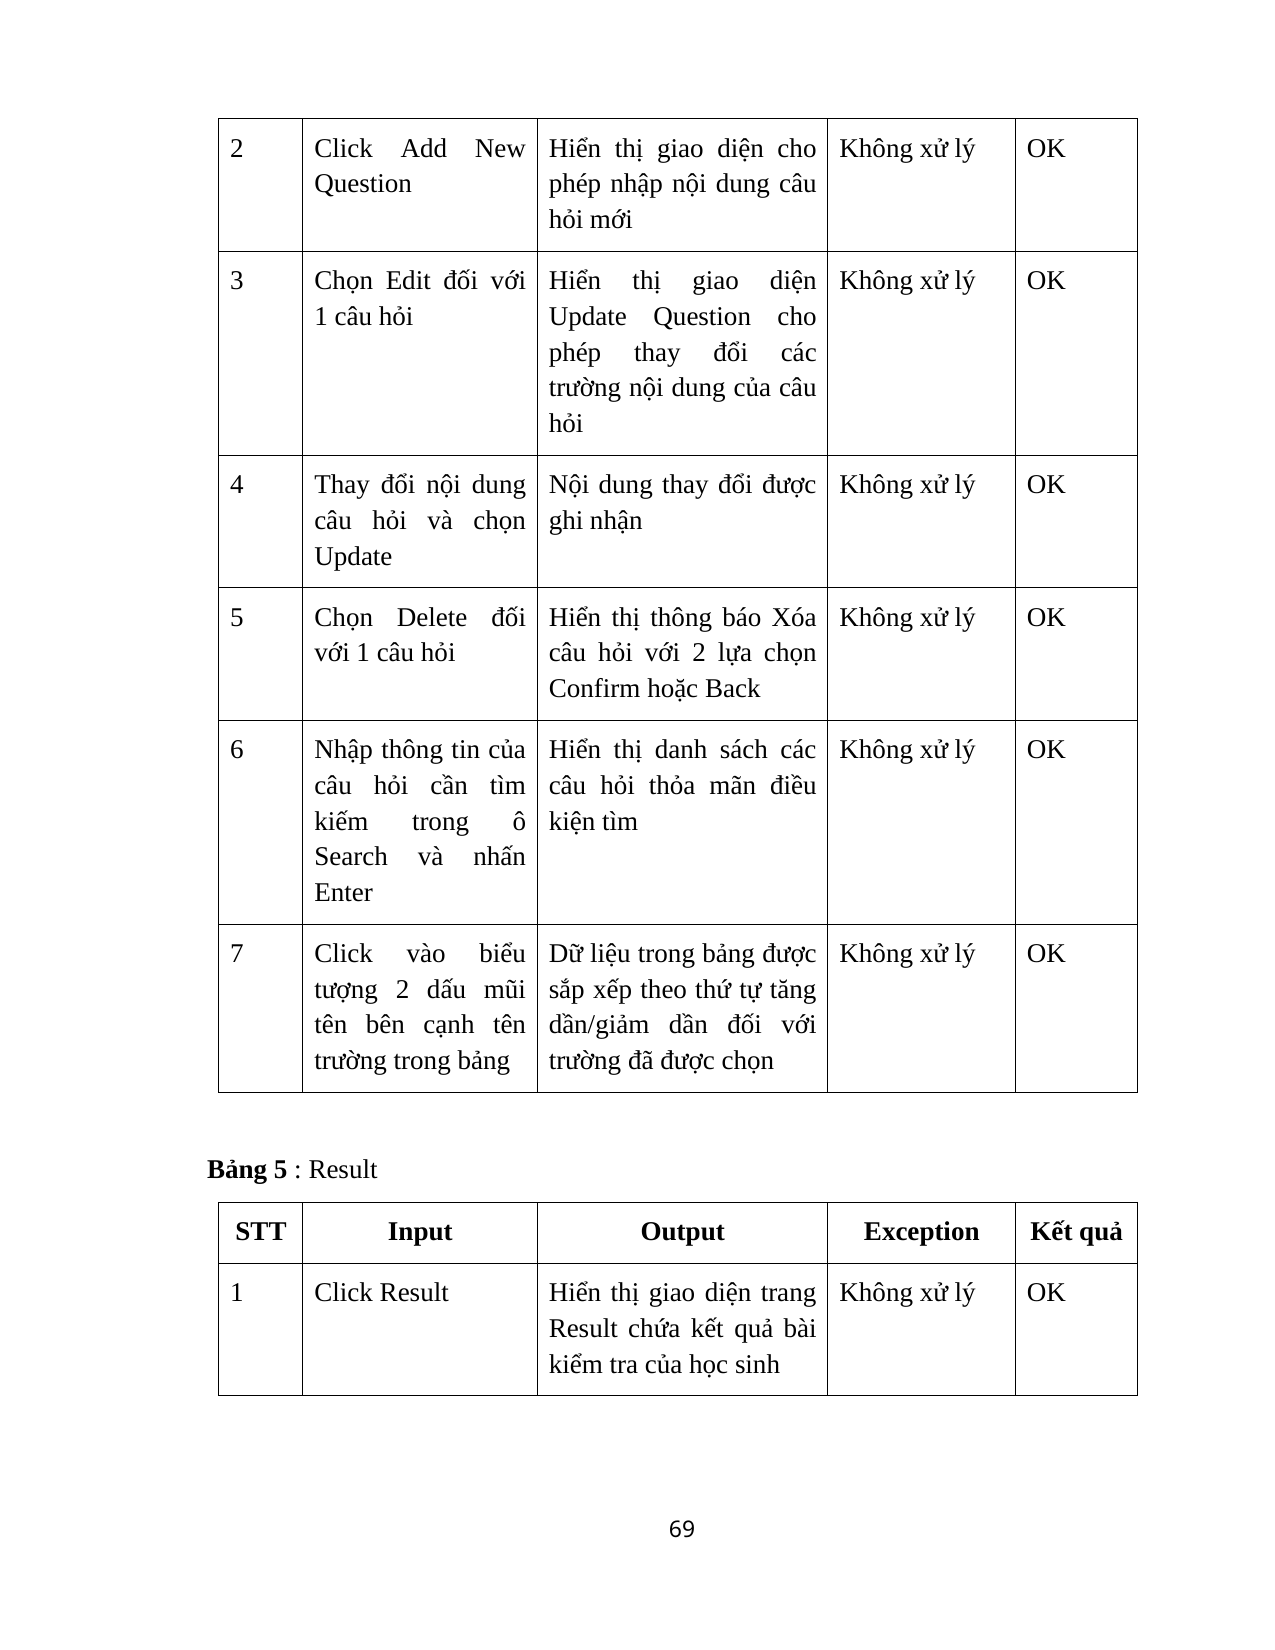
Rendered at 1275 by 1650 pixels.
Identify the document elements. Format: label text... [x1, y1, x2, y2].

table_cell Nhập thông tin của câu hỏi cần tìm kiếm trong ô Search và nhấn Enter [303, 721, 537, 923]
table_header Exception [828, 1203, 1015, 1263]
table_cell 6 [219, 721, 302, 923]
table_cell 5 [219, 588, 302, 719]
table_cell Chọn Delete đối với 1 câu hỏi [303, 588, 537, 719]
table_cell 2 [219, 119, 302, 251]
table_cell Không xử lý [828, 1264, 1015, 1395]
table_cell Click Add New Question [303, 119, 537, 251]
table_cell 4 [219, 456, 302, 587]
table_cell Nội dung thay đổi được ghi nhận [538, 456, 827, 587]
table_cell OK [1016, 119, 1137, 251]
table_cell 1 [219, 1264, 302, 1395]
table_cell Chọn Edit đối với 1 câu hỏi [303, 252, 537, 454]
table_cell Hiển thị danh sách các câu hỏi thỏa mãn điều kiện tìm [538, 721, 827, 923]
table_header Input [303, 1203, 537, 1263]
table_cell Hiển thị giao diện trang Result chứa kết quả bài kiểm tra của học sinh [538, 1264, 827, 1395]
table_header Kết quả [1016, 1203, 1137, 1263]
table_cell Không xử lý [828, 252, 1015, 454]
table_cell OK [1016, 588, 1137, 719]
table_cell Dữ liệu trong bảng được sắp xếp theo thứ tự tăng dần/giảm dần đối với trường đã được chọn [538, 925, 827, 1092]
table_cell Click Result [303, 1264, 537, 1395]
table_cell OK [1016, 252, 1137, 454]
table_cell Thay đổi nội dung câu hỏi và chọn Update [303, 456, 537, 587]
table_cell Không xử lý [828, 721, 1015, 923]
table_cell 3 [219, 252, 302, 454]
table_cell Không xử lý [828, 588, 1015, 719]
table_cell OK [1016, 1264, 1137, 1395]
table_cell Không xử lý [828, 456, 1015, 587]
table_cell Click vào biểu tượng 2 dấu mũi tên bên cạnh tên trường trong bảng [303, 925, 537, 1092]
table_cell Hiển thị giao diện cho phép nhập nội dung câu hỏi mới [538, 119, 827, 251]
table_cell OK [1016, 721, 1137, 923]
table_cell Không xử lý [828, 119, 1015, 251]
table_cell Không xử lý [828, 925, 1015, 1092]
table_cell OK [1016, 925, 1137, 1092]
table_cell Hiển thị thông báo Xóa câu hỏi với 2 lựa chọn Confirm hoặc Back [538, 588, 827, 719]
text Bảng 5 : Result [207, 1153, 1157, 1185]
table_header Output [538, 1203, 827, 1263]
table_cell Hiển thị giao diện Update Question cho phép thay đổi các trường nội dung của câu hỏi [538, 252, 827, 454]
table_cell 7 [219, 925, 302, 1092]
table_header STT [219, 1203, 302, 1263]
table_cell OK [1016, 456, 1137, 587]
